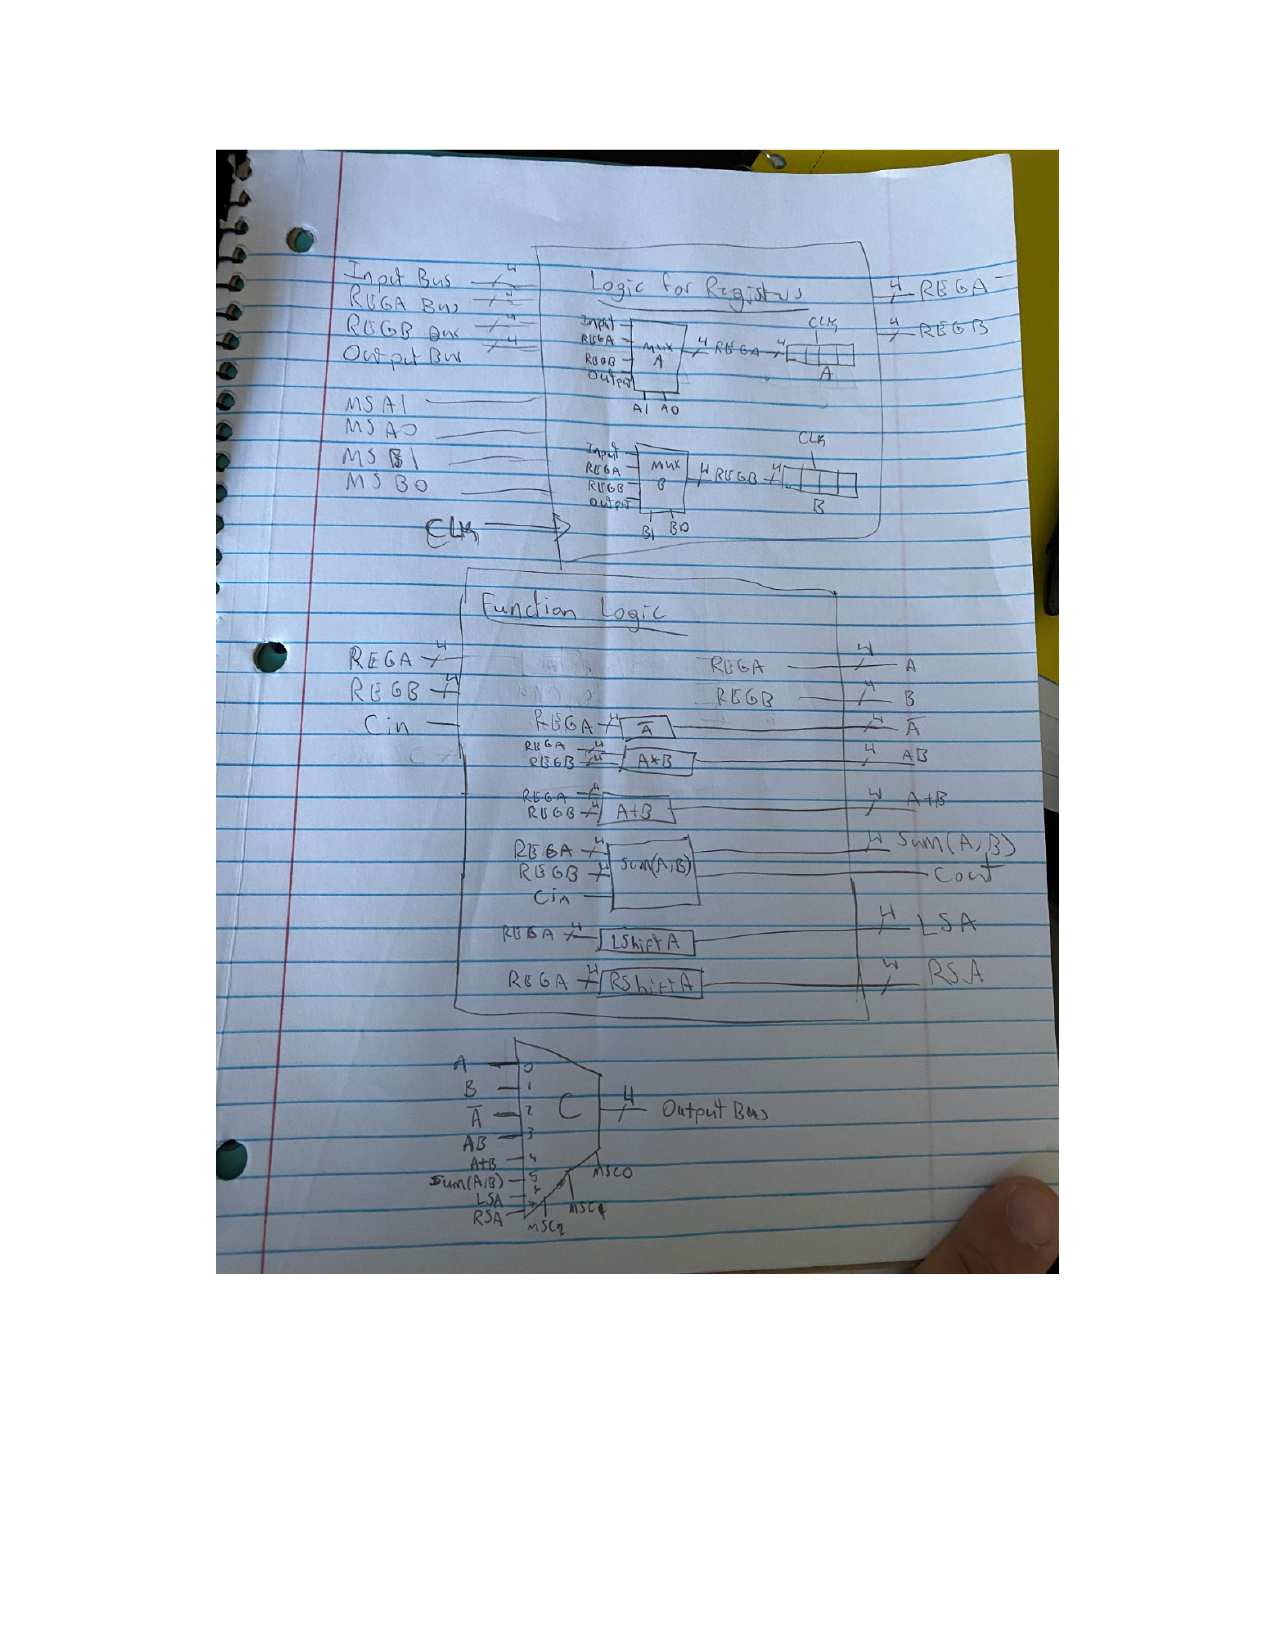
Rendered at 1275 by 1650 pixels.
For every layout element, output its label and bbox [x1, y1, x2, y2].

picture [216, 151, 1059, 1273]
